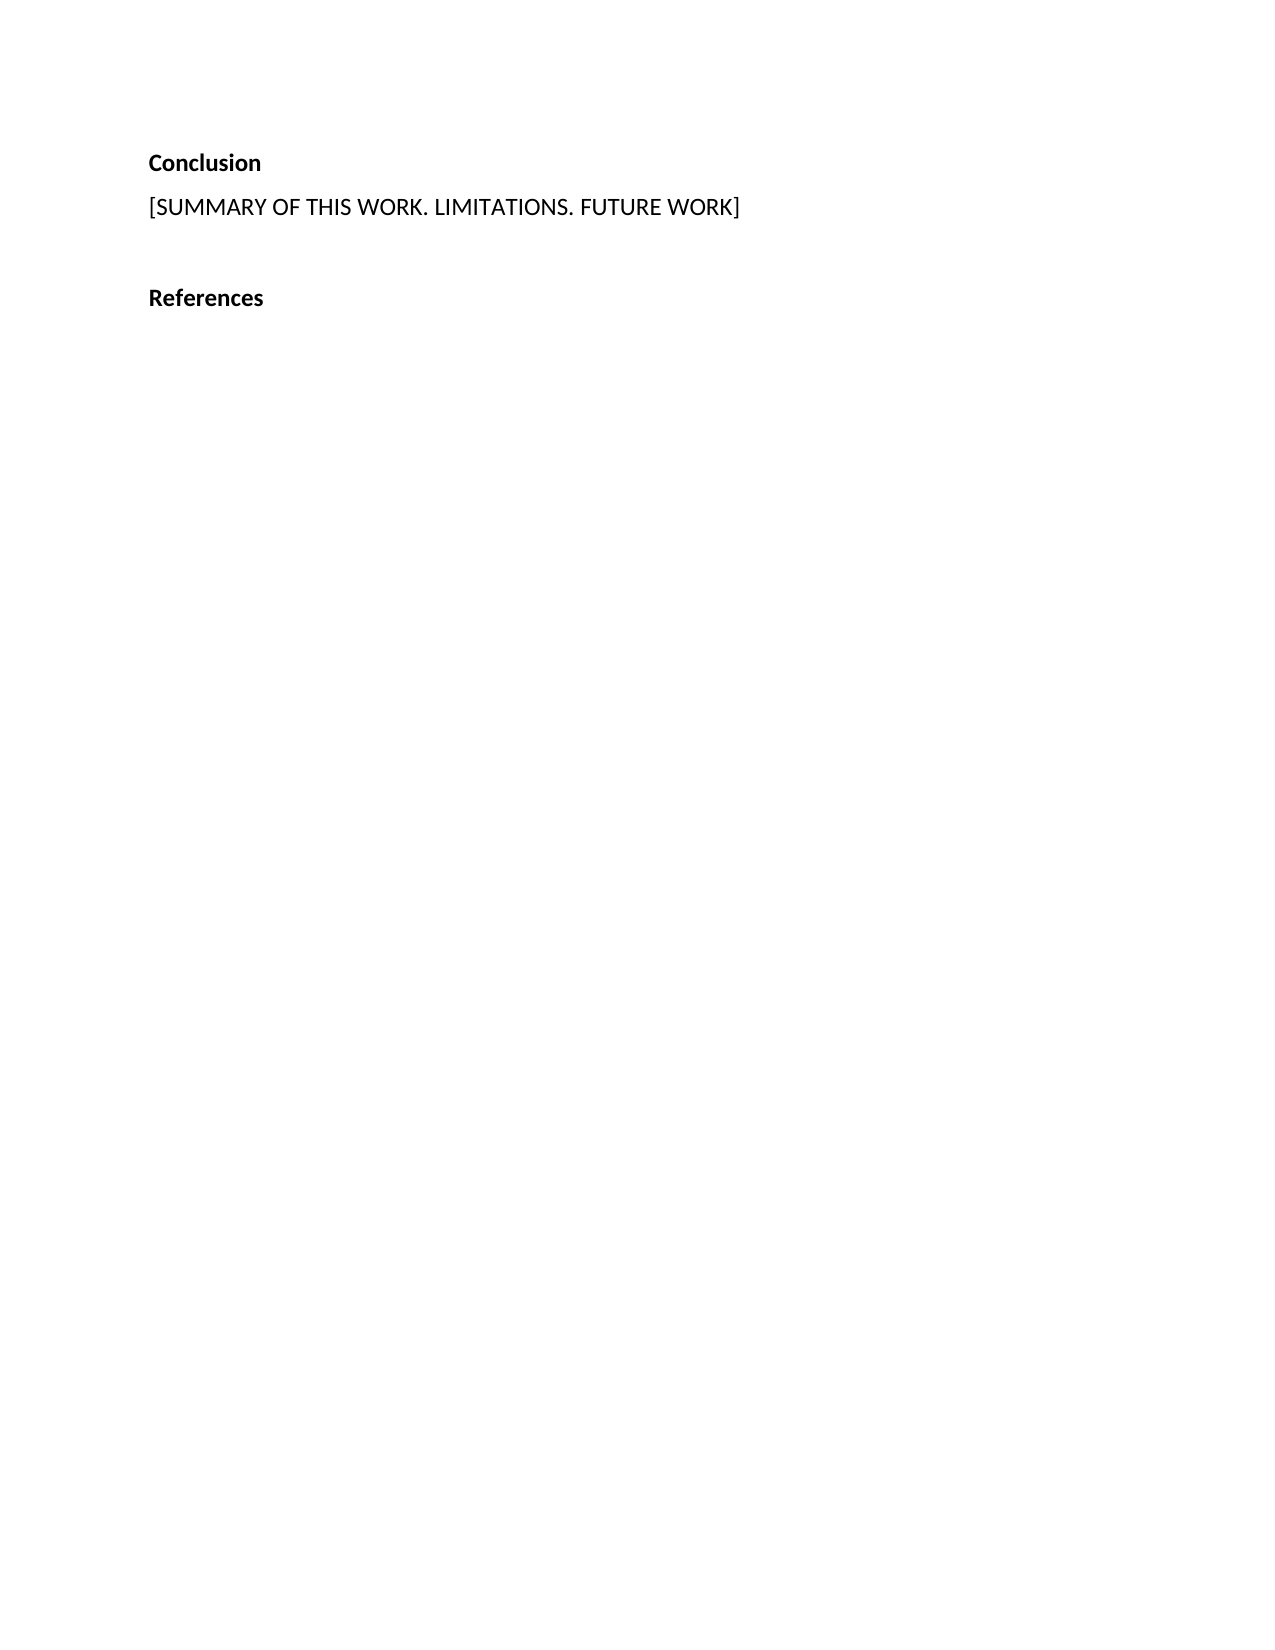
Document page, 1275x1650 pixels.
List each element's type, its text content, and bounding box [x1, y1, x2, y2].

subtitle References [148, 282, 1125, 313]
subtitle Conclusion [148, 148, 1125, 178]
subtitle [SUMMARY OF THIS WORK. LIMITATIONS. FUTURE WORK] [148, 191, 1125, 221]
